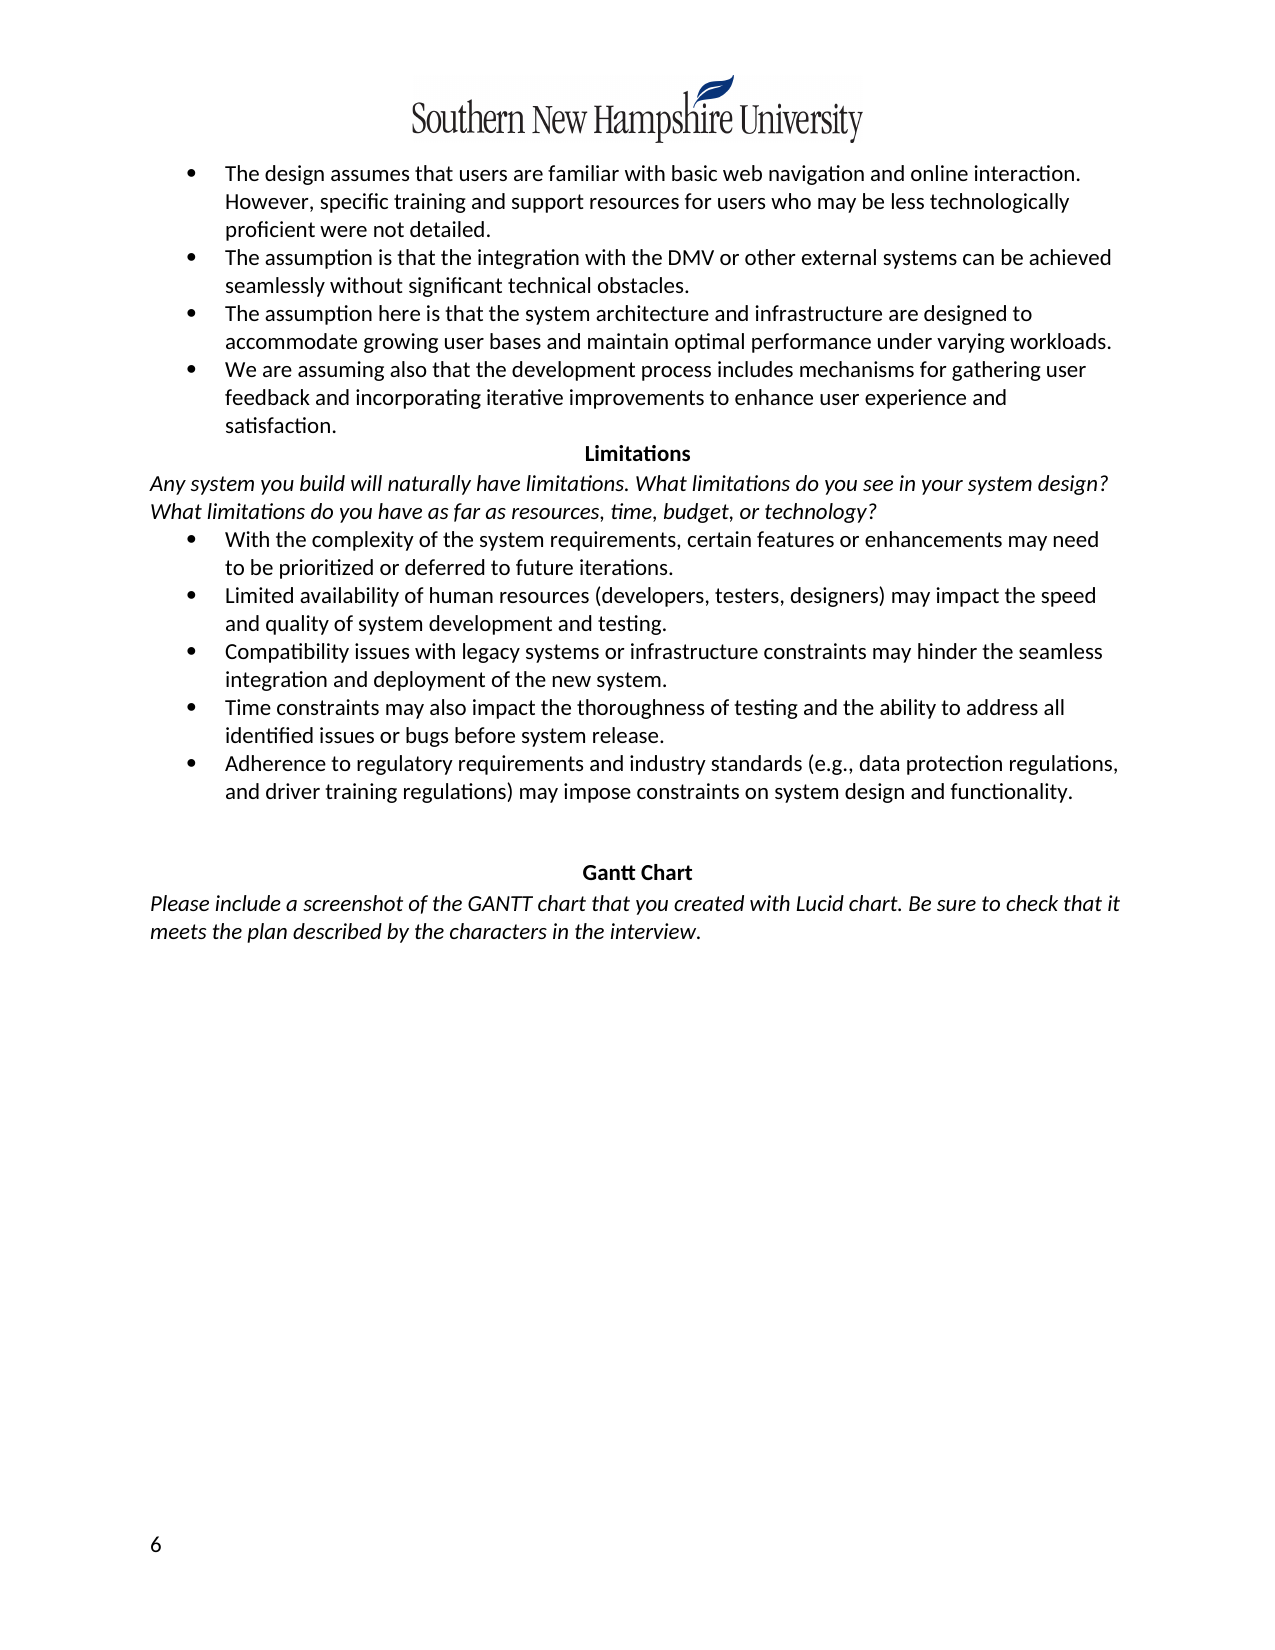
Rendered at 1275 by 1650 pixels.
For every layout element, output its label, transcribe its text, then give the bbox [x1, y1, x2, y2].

subtitle Gantt Chart [150, 858, 1125, 887]
list With the complexity of the system requirements, certain features or enhancements may need to be prioritized or deferred to future iterations. [187, 525, 1125, 581]
list Time constraints may also impact the thoroughness of testing and the ability to address all identified issues or bugs before system release. [187, 693, 1125, 749]
list Adherence to regulatory requirements and industry standards (e.g., data protection regulations, and driver training regulations) may impose constraints on system design and functionality. [187, 749, 1125, 806]
list The assumption is that the integration with the DMV or other external systems can be achieved seamlessly without significant technical obstacles. [187, 243, 1125, 299]
subtitle Limitations [150, 439, 1125, 467]
text Please include a screenshot of the GANTT chart that you created with Lucid chart. Be sure to check that it meets the plan described by the characters in the interview. [150, 889, 1125, 945]
list We are assuming also that the development process includes mechanisms for gathering user feedback and incorporating iterative improvements to enhance user experience and satisfaction. [187, 355, 1125, 439]
list The design assumes that users are familiar with basic web navigation and online interaction. However, specific training and support resources for users who may be less technologically proficient were not detailed. [187, 159, 1125, 243]
list The assumption here is that the system architecture and infrastructure are designed to accommodate growing user bases and maintain optimal performance under varying workloads. [187, 299, 1125, 355]
text Any system you build will naturally have limitations. What limitations do you see in your system design? What limitations do you have as far as resources, time, budget, or technology? [150, 469, 1125, 525]
picture [412, 75, 863, 143]
list Compatibility issues with legacy systems or infrastructure constraints may hinder the seamless integration and deployment of the new system. [187, 637, 1125, 693]
list Limited availability of human resources (developers, testers, designers) may impact the speed and quality of system development and testing. [187, 581, 1125, 637]
